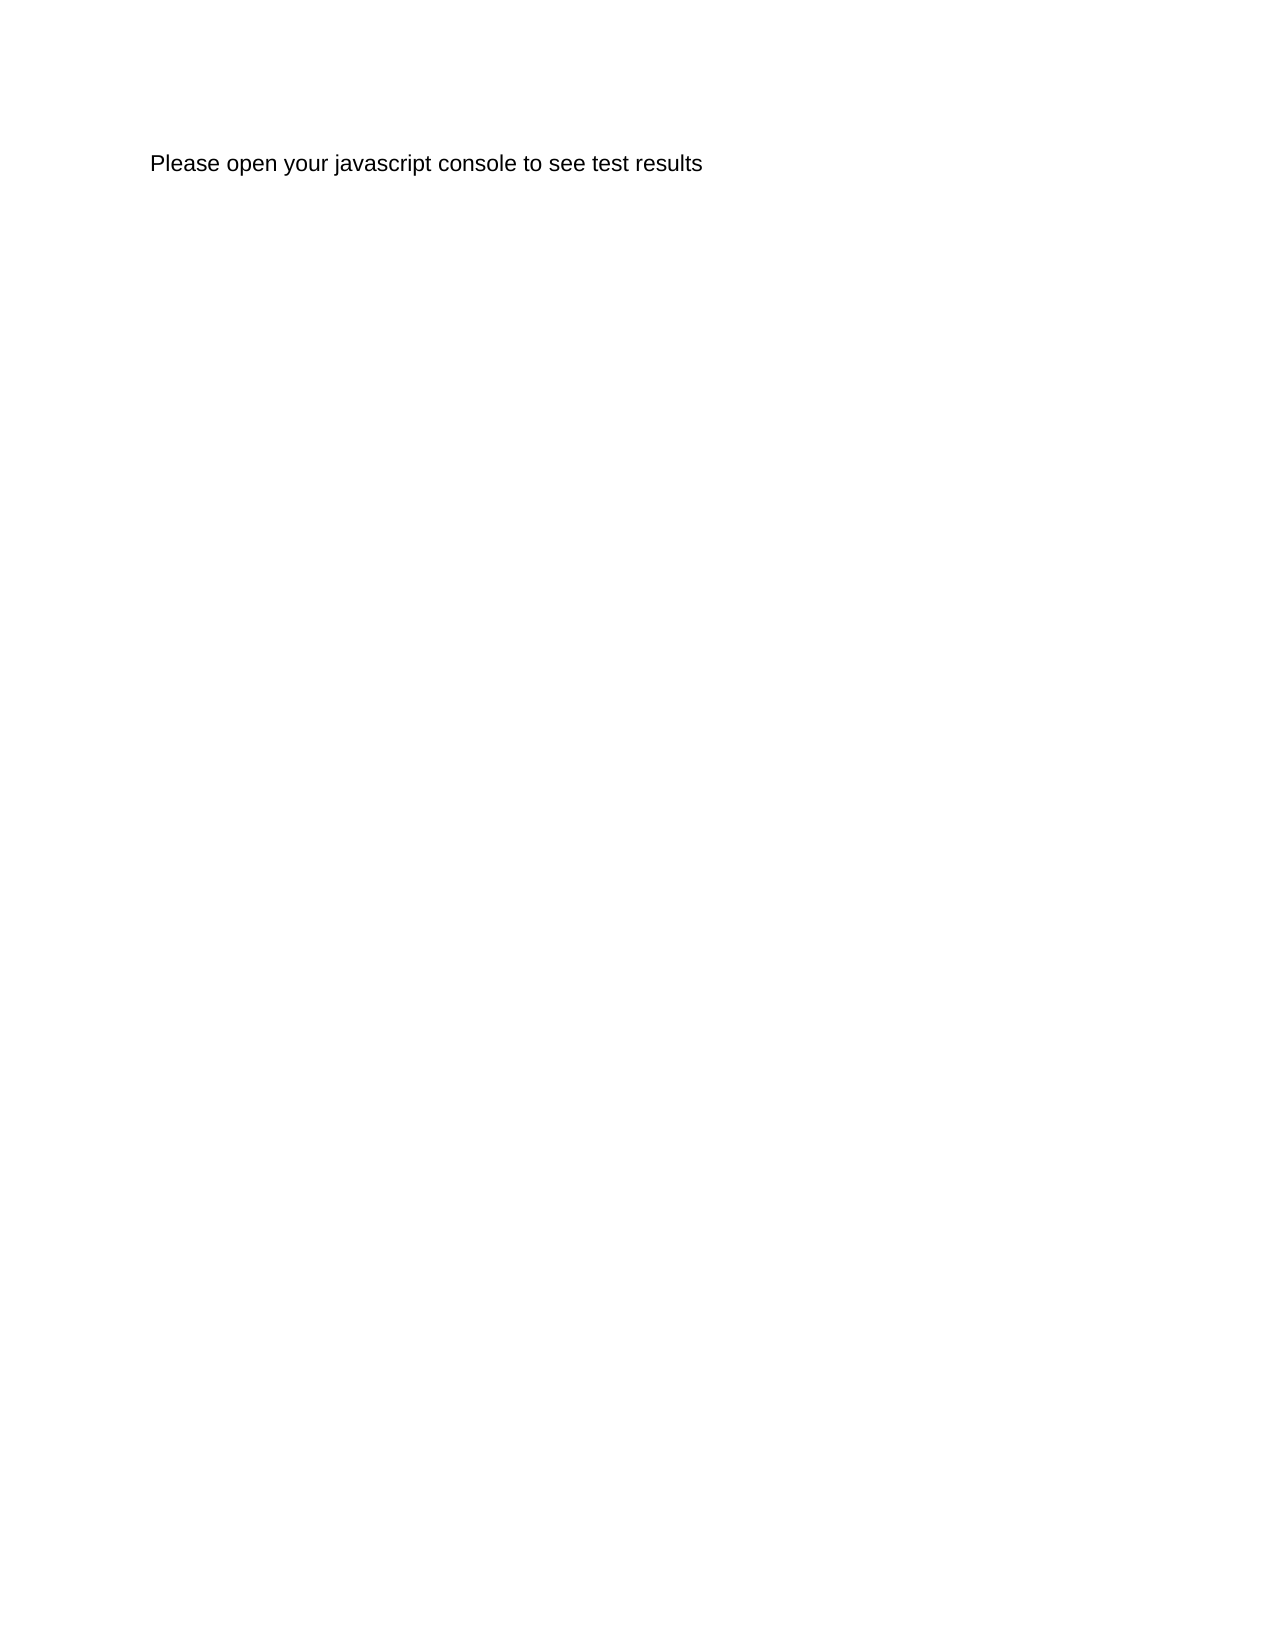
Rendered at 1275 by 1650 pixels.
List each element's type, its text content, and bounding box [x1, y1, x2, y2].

text Please open your javascript console to see test results [150, 150, 1125, 176]
